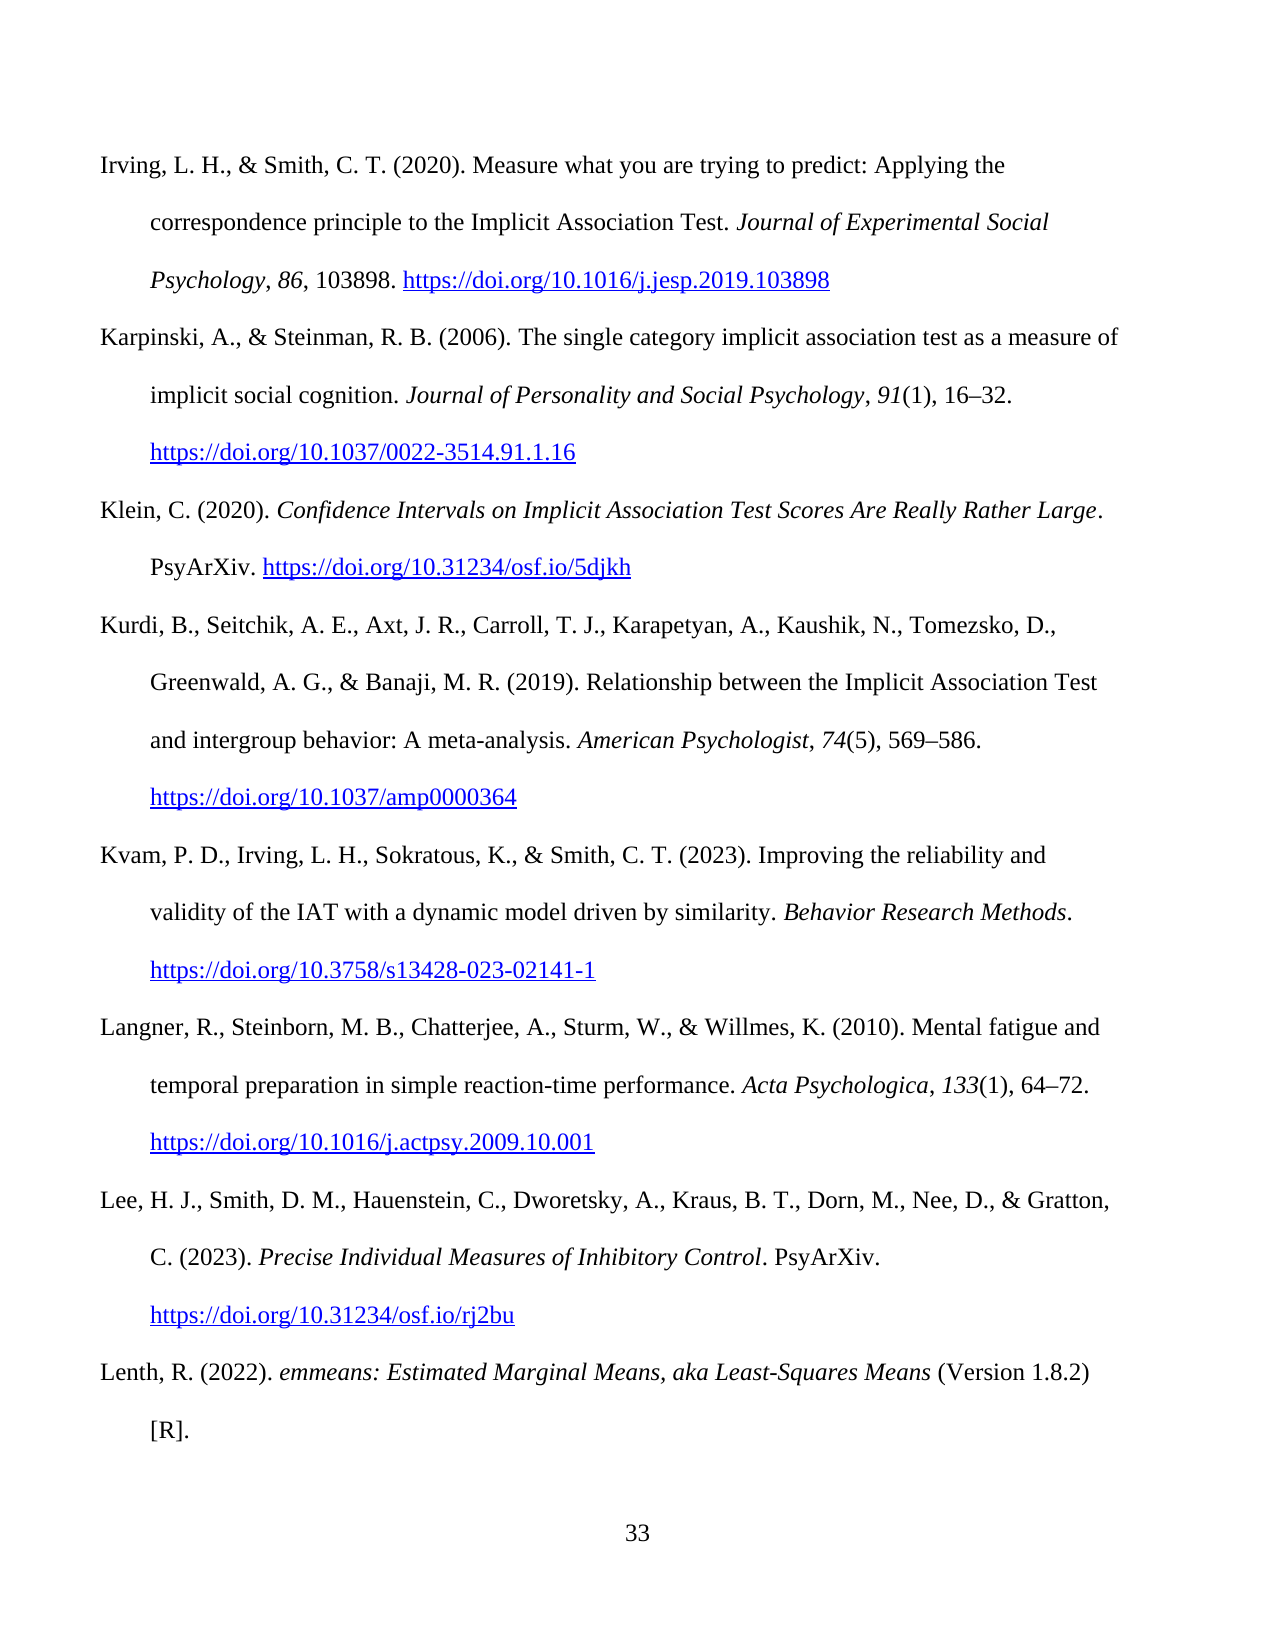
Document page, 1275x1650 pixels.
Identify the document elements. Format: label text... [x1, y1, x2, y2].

text Irving, L. H., & Smith, C. T. (2020). Measure what you are trying to predict: Applying the correspondence principle to the Implicit Association Test. Journal of Experimental Social Psychology, 86, 103898. https://doi.org/10.1016/j.jesp.2019.103898 [100, 150, 1125, 294]
text Lee, H. J., Smith, D. M., Hauenstein, C., Dworetsky, A., Kraus, B. T., Dorn, M., Nee, D., & Gratton, C. (2023). Precise Individual Measures of Inhibitory Control. PsyArXiv. https://doi.org/10.31234/osf.io/rj2bu [100, 1185, 1125, 1329]
text Kurdi, B., Seitchik, A. E., Axt, J. R., Carroll, T. J., Karapetyan, A., Kaushik, N., Tomezsko, D., Greenwald, A. G., & Banaji, M. R. (2019). Relationship between the Implicit Association Test and intergroup behavior: A meta-analysis. American Psychologist, 74(5), 569–586. https://doi.org/10.1037/amp0000364 [100, 610, 1125, 811]
text Kvam, P. D., Irving, L. H., Sokratous, K., & Smith, C. T. (2023). Improving the reliability and validity of the IAT with a dynamic model driven by similarity. Behavior Research Methods. https://doi.org/10.3758/s13428-023-02141-1 [100, 840, 1125, 984]
text Lenth, R. (2022). emmeans: Estimated Marginal Means, aka Least-Squares Means (Version 1.8.2) [R]. [100, 1357, 1125, 1444]
text Karpinski, A., & Steinman, R. B. (2006). The single category implicit association test as a measure of implicit social cognition. Journal of Personality and Social Psychology, 91(1), 16–32. https://doi.org/10.1037/0022-3514.91.1.16 [100, 322, 1125, 466]
text Klein, C. (2020). Confidence Intervals on Implicit Association Test Scores Are Really Rather Large. PsyArXiv. https://doi.org/10.31234/osf.io/5djkh [100, 495, 1125, 581]
text Langner, R., Steinborn, M. B., Chatterjee, A., Sturm, W., & Willmes, K. (2010). Mental fatigue and temporal preparation in simple reaction-time performance. Acta Psychologica, 133(1), 64–72. https://doi.org/10.1016/j.actpsy.2009.10.001 [100, 1012, 1125, 1156]
